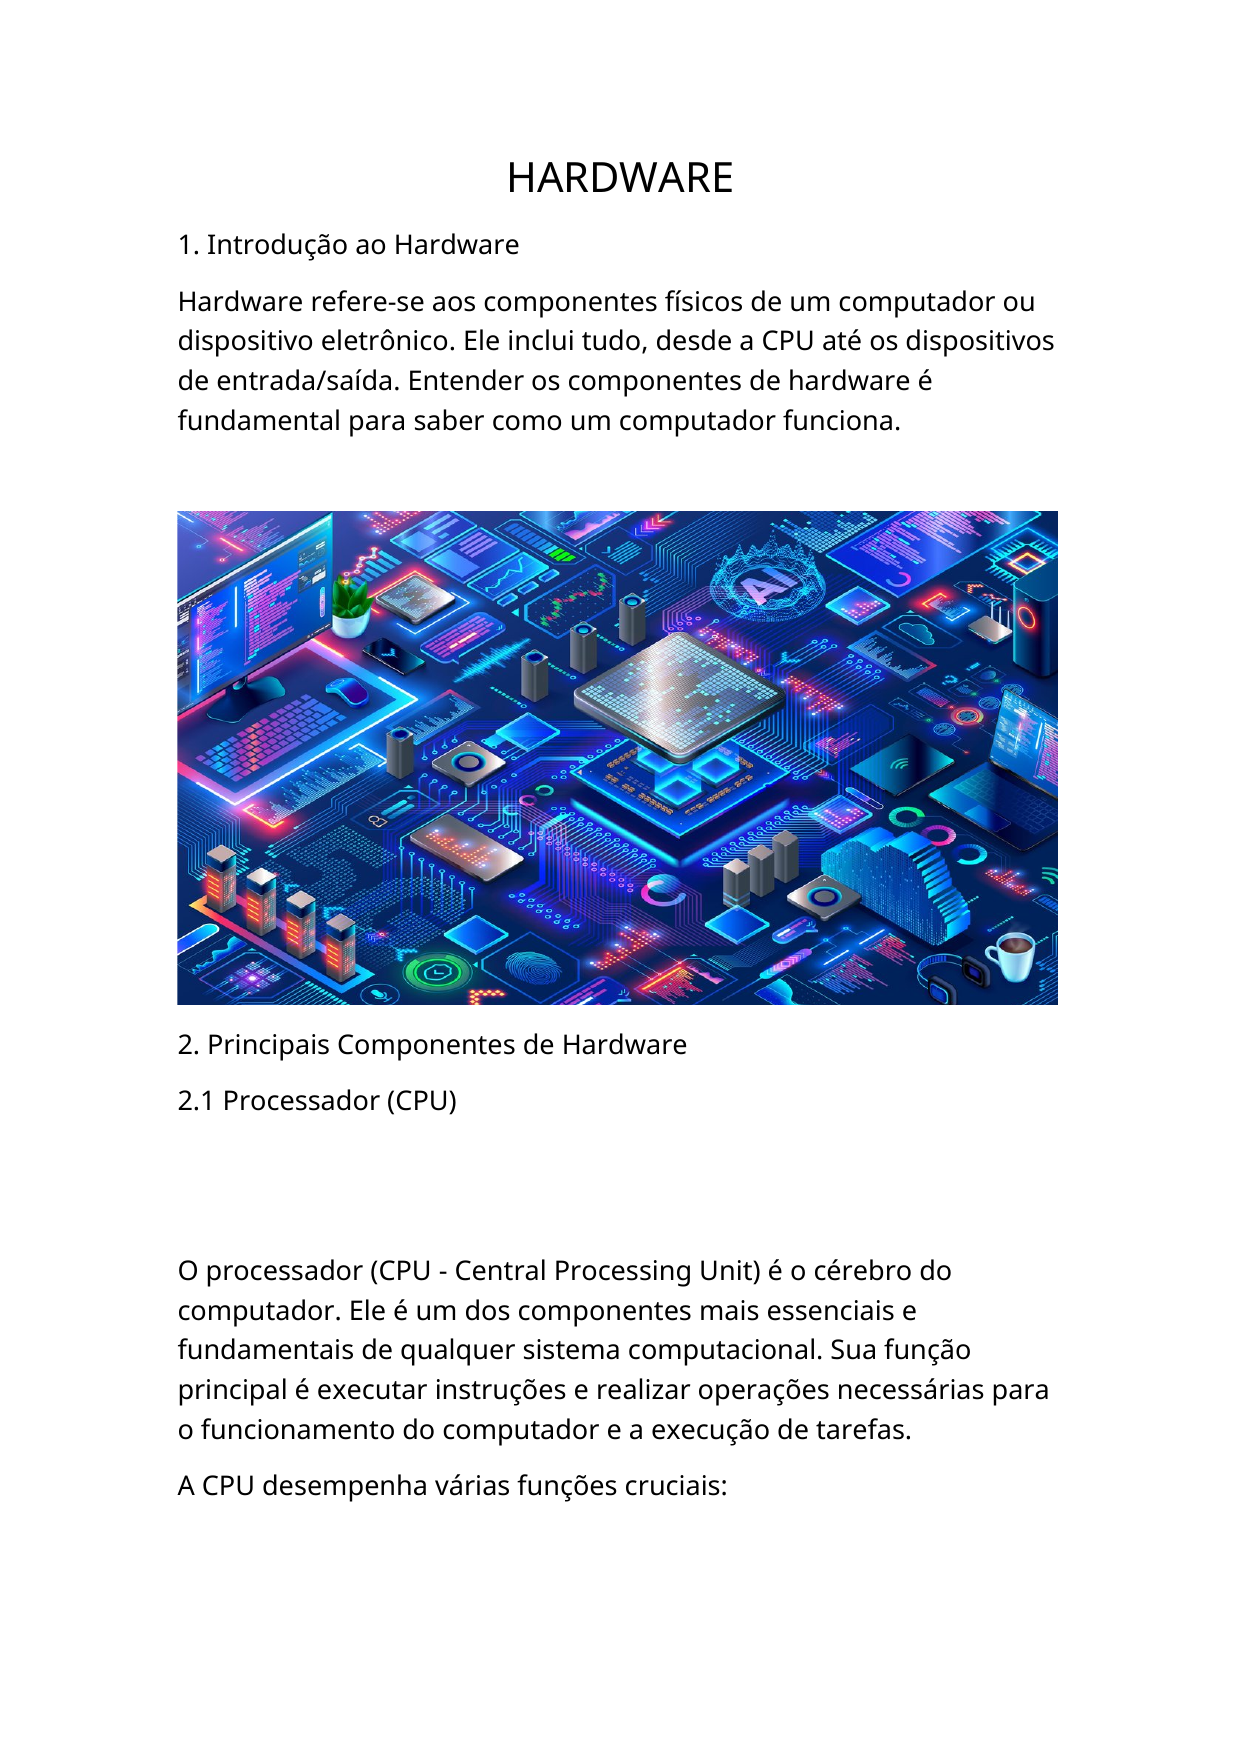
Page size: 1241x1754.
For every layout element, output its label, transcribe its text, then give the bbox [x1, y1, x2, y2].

text A CPU desempenha várias funções cruciais: [177, 1467, 1063, 1504]
text 1. Introdução ao Hardware [177, 226, 1063, 262]
picture [177, 511, 1058, 1005]
text 2.1 Processador (CPU) [177, 1082, 1063, 1119]
text HARDWARE [177, 148, 1063, 204]
text O processador (CPU - Central Processing Unit) é o cérebro do computador. Ele é um dos componentes mais essenciais e fundamentais de qualquer sistema computacional. Sua função principal é executar instruções e realizar operações necessárias para o funcionamento do computador e a execução de tarefas. [177, 1251, 1063, 1447]
text Hardware refere-se aos componentes físicos de um computador ou dispositivo eletrônico. Ele inclui tudo, desde a CPU até os dispositivos de entrada/saída. Entender os componentes de hardware é fundamental para saber como um computador funciona. [177, 282, 1063, 438]
text 2. Principais Componentes de Hardware [177, 627, 1063, 1062]
